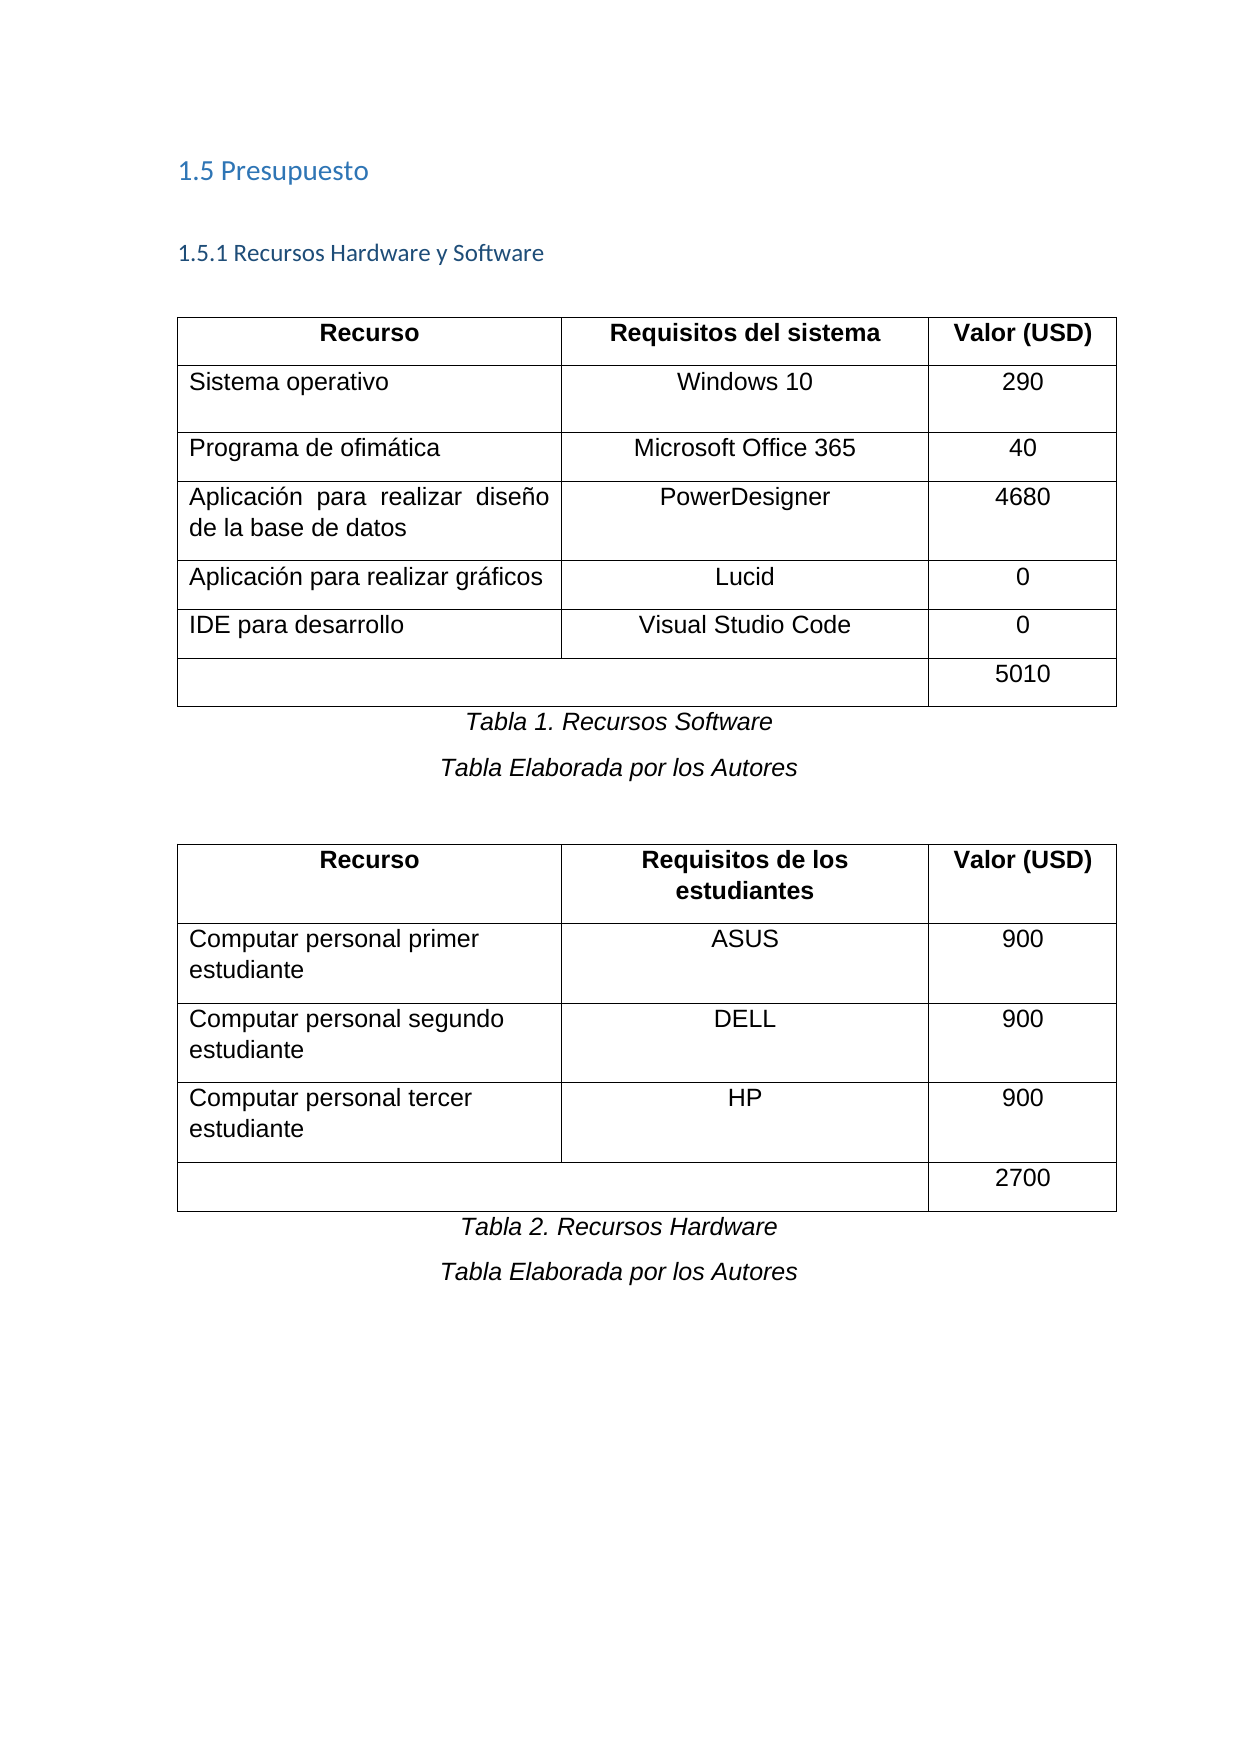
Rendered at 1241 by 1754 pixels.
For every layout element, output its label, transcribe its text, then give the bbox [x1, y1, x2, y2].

table_cell Lucid [562, 561, 928, 609]
table_cell Computar personal tercer estudiante [178, 1083, 561, 1162]
table_cell 900 [929, 1004, 1116, 1082]
table_cell 0 [929, 561, 1116, 609]
text Tabla Elaborada por los Autores [177, 1257, 1063, 1286]
table_cell 290 [929, 366, 1116, 432]
table_header Valor (USD) [929, 845, 1116, 923]
table_cell HP [562, 1083, 928, 1162]
table_header Valor (USD) [929, 318, 1116, 365]
table_header Requisitos de los estudiantes [562, 845, 928, 923]
table_cell IDE para desarrollo [178, 610, 561, 657]
table_cell 2700 [929, 1163, 1116, 1211]
table_cell 900 [929, 1083, 1116, 1162]
subtitle 1.5 Presupuesto [177, 152, 1063, 187]
table_cell 900 [929, 924, 1116, 1003]
table_cell 5010 [929, 659, 1116, 706]
table_cell 40 [929, 433, 1116, 481]
table_cell DELL [562, 1004, 928, 1082]
table_cell Visual Studio Code [562, 610, 928, 657]
text Tabla 2. Recursos Hardware [177, 1212, 1063, 1240]
text Tabla Elaborada por los Autores [177, 753, 1063, 781]
text Tabla 1. Recursos Software [177, 707, 1063, 736]
table_cell Microsoft Office 365 [562, 433, 928, 481]
subtitle 1.5.1 Recursos Hardware y Software [177, 237, 1063, 268]
table_cell [178, 1163, 928, 1211]
table_cell 4680 [929, 482, 1116, 560]
table_header Requisitos del sistema [562, 318, 928, 365]
table_cell [178, 659, 928, 706]
table_cell Sistema operativo [178, 366, 561, 432]
table_cell 0 [929, 610, 1116, 657]
table_cell Aplicación para realizar diseño de la base de datos [178, 482, 561, 560]
table_header Recurso [178, 318, 561, 365]
table_cell Programa de ofimática [178, 433, 561, 481]
table_cell Windows 10 [562, 366, 928, 432]
table_cell ASUS [562, 924, 928, 1003]
table_header Recurso [178, 845, 561, 923]
table_cell Computar personal segundo estudiante [178, 1004, 561, 1082]
table_cell PowerDesigner [562, 482, 928, 560]
table_cell Aplicación para realizar gráficos [178, 561, 561, 609]
table_cell Computar personal primer estudiante [178, 924, 561, 1003]
